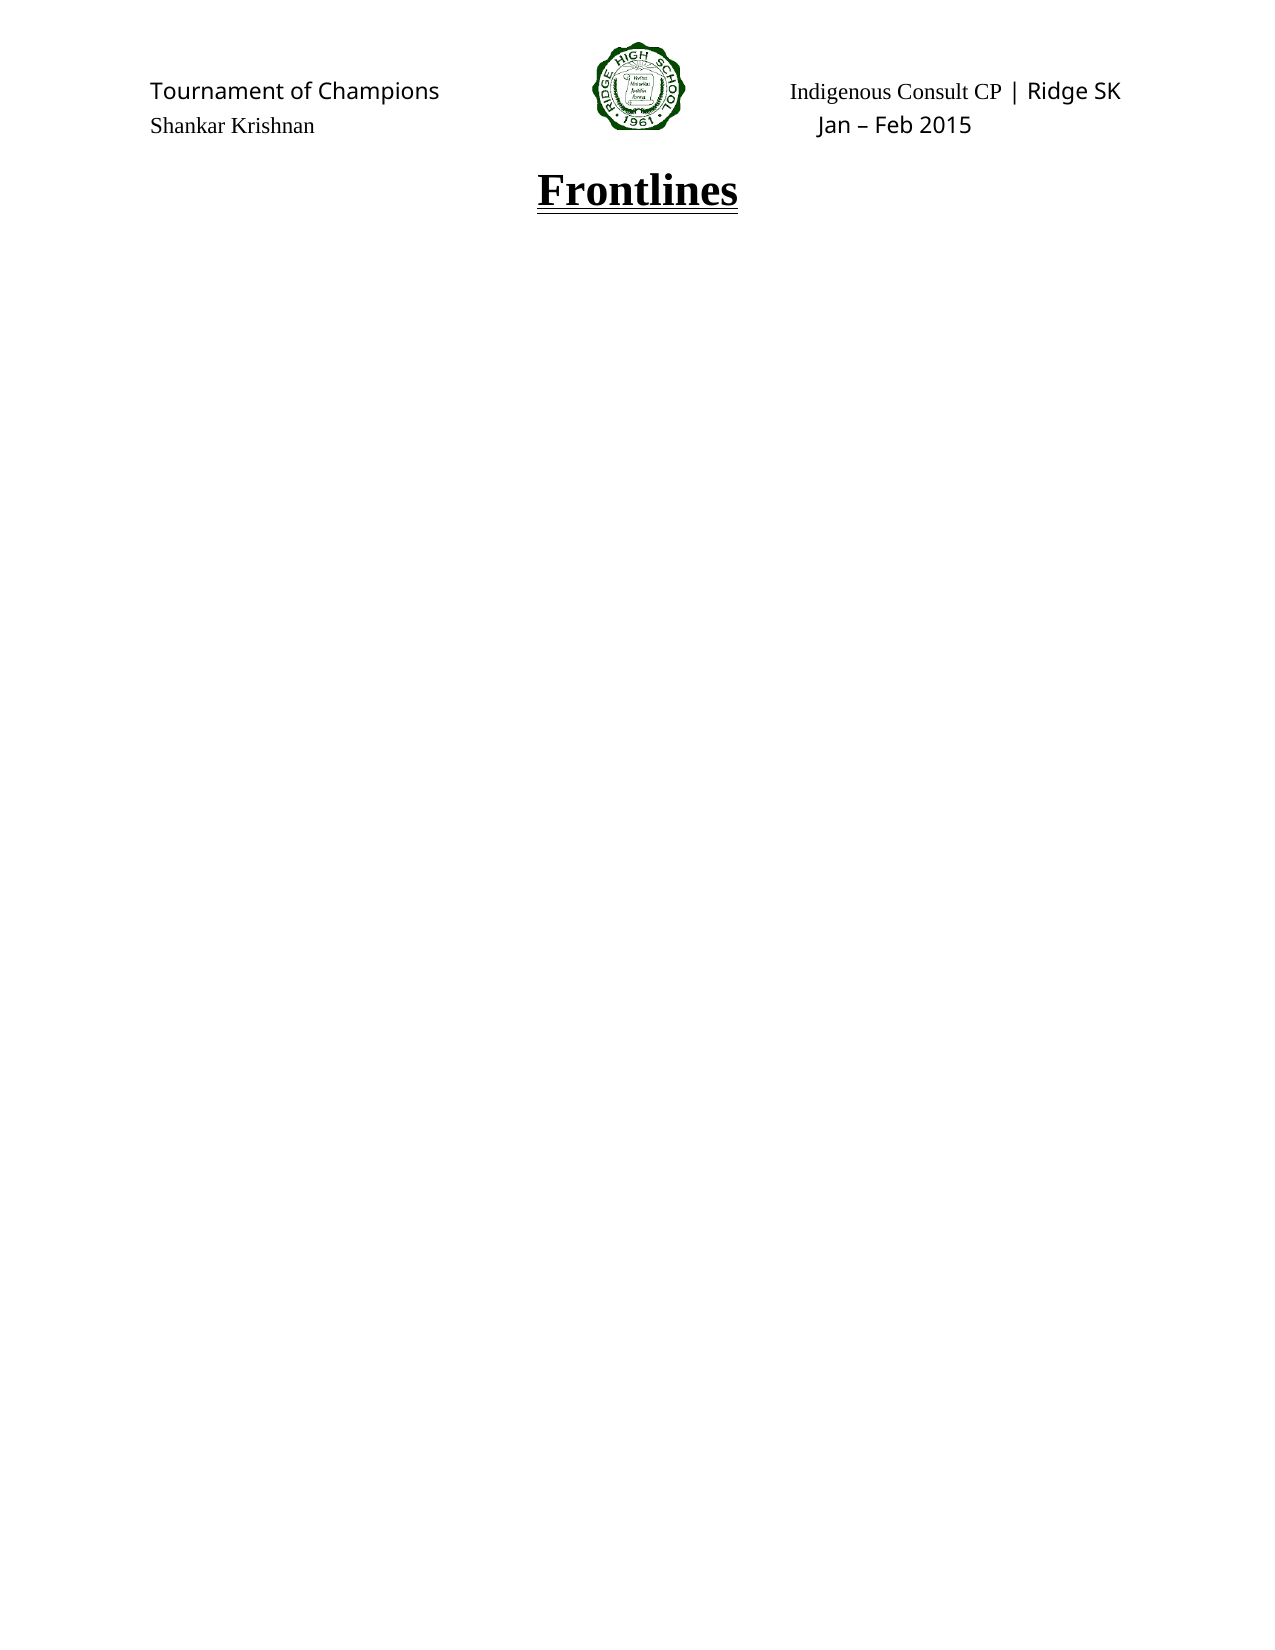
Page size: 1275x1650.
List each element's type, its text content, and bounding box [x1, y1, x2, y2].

subtitle Frontlines [150, 163, 1125, 216]
picture [578, 42, 697, 130]
